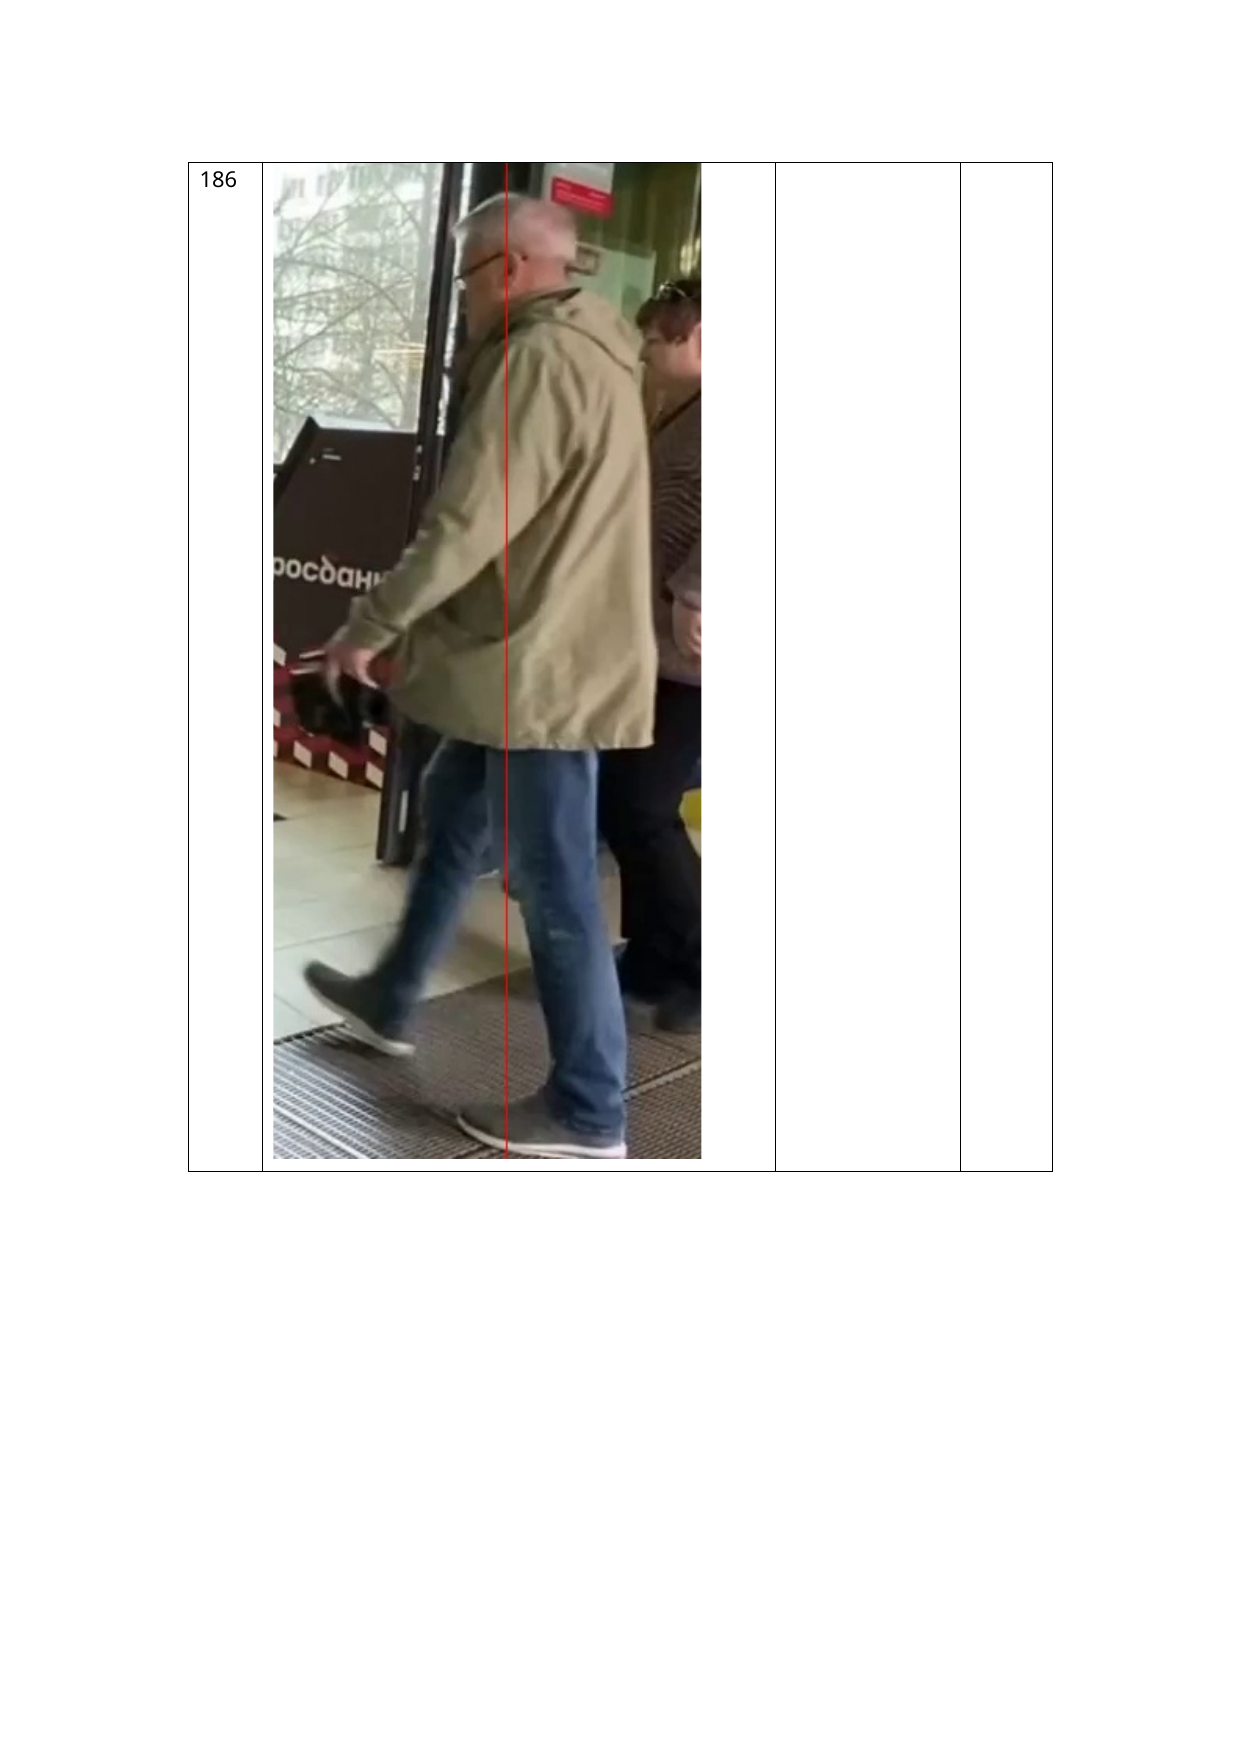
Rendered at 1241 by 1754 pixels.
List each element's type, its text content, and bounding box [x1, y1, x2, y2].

table_cell [776, 163, 960, 1171]
picture [273, 163, 702, 1159]
table_cell 186 [189, 163, 262, 1171]
table_cell [263, 163, 775, 1171]
table_cell [961, 163, 1052, 1171]
